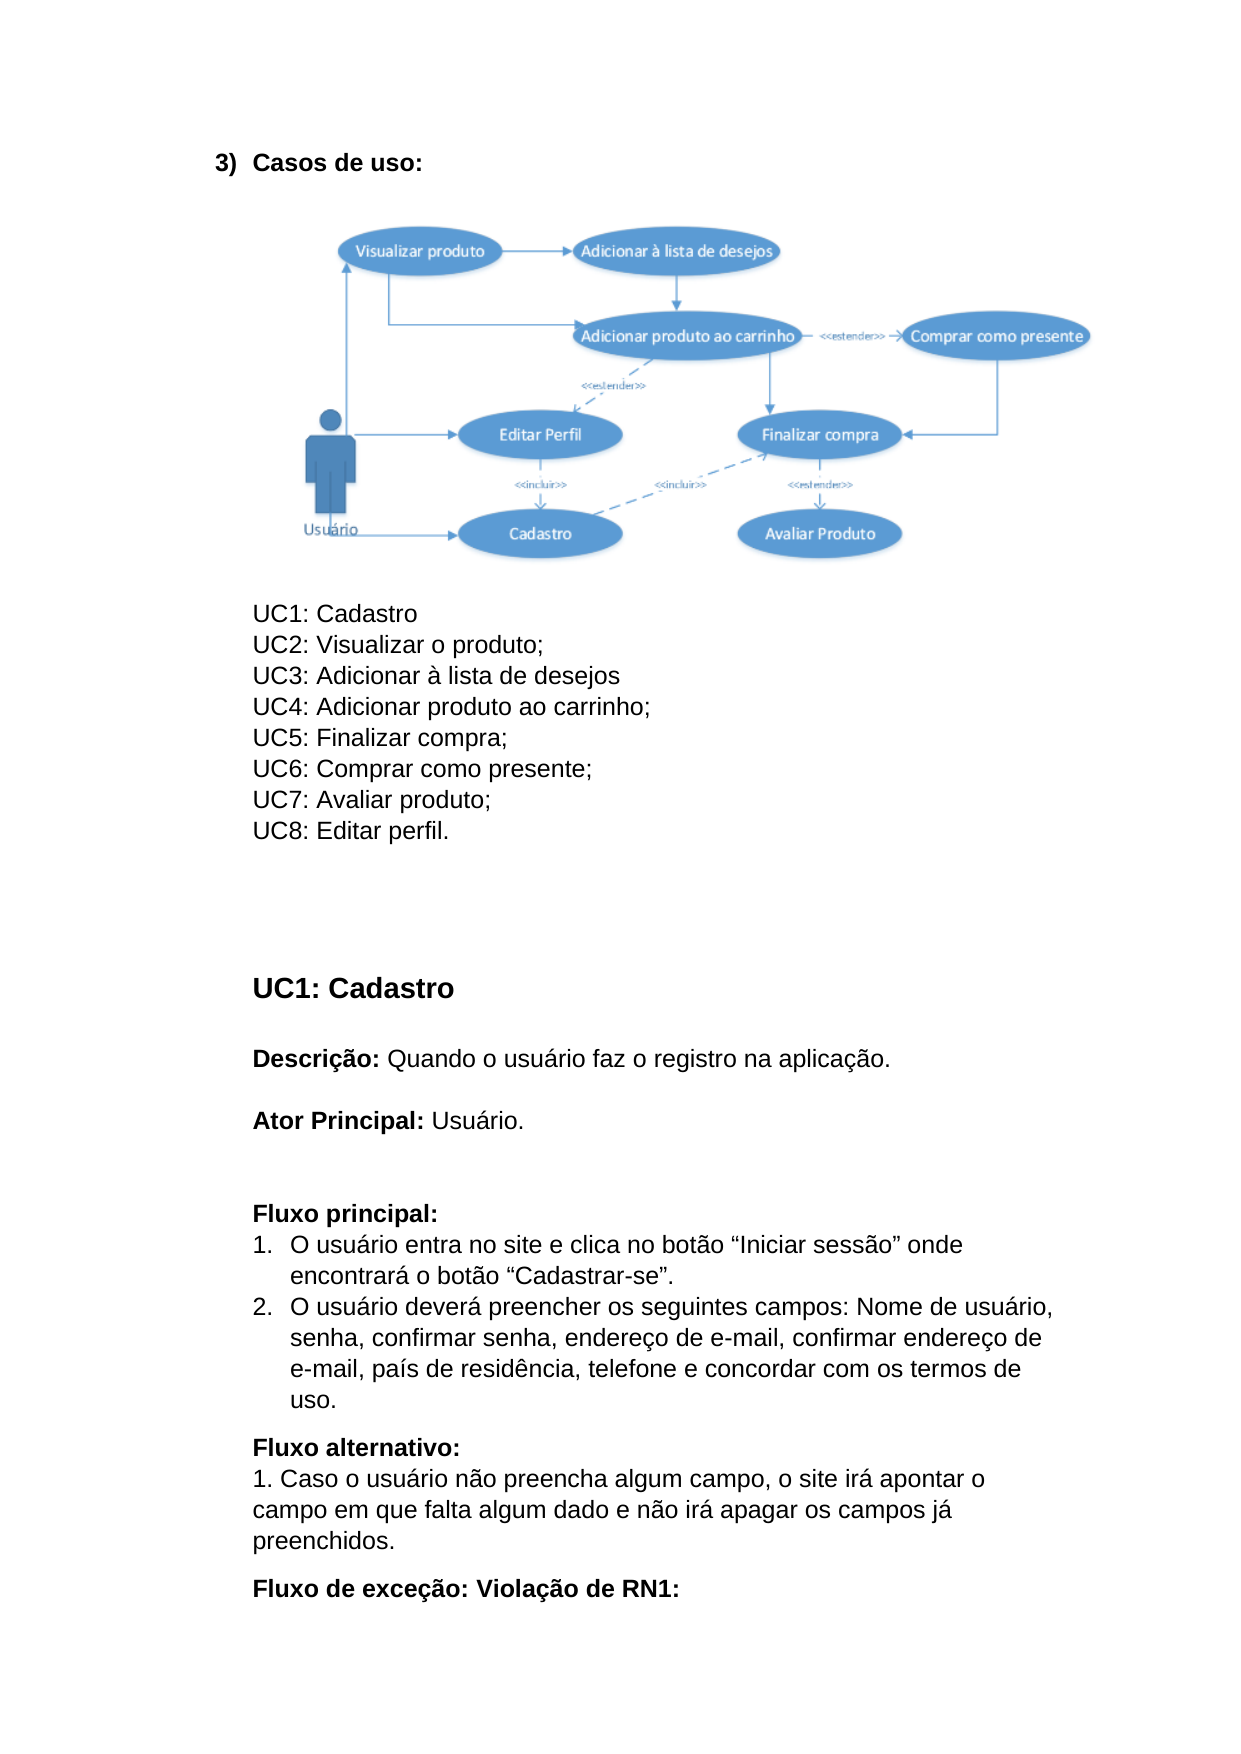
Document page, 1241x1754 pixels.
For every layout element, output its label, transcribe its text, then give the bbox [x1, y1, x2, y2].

text Fluxo de exceção: Violação de RN1: [252, 1573, 1063, 1602]
list UC7: Avaliar produto; [252, 785, 1063, 814]
picture [252, 178, 1138, 597]
list UC5: Finalizar compra; [252, 723, 1063, 752]
list UC1: Cadastro [252, 971, 1063, 1005]
list UC2: Visualizar o produto; [252, 630, 1063, 658]
list Casos de uso: [215, 148, 1063, 176]
list UC6: Comprar como presente; [252, 754, 1063, 783]
list O usuário deverá preencher os seguintes campos: Nome de usuário, senha, confirmar senha, endereço de e-mail, confirmar endereço de e-mail, país de residência, telefone e concordar com os termos de uso. [252, 1292, 1063, 1414]
list UC4: Adicionar produto ao carrinho; [252, 692, 1063, 721]
list Ator Principal: Usuário. [252, 1106, 1063, 1134]
list O usuário entra no site e clica no botão “Iniciar sessão” onde encontrará o botão “Cadastrar-se”. [252, 1230, 1063, 1289]
list Fluxo principal: [252, 1199, 1063, 1227]
list Descrição: Quando o usuário faz o registro na aplicação. [252, 1043, 1063, 1072]
list UC3: Adicionar à lista de desejos [252, 661, 1063, 689]
list UC8: Editar perfil. [252, 816, 1063, 845]
list UC1: Cadastro [252, 599, 1063, 627]
text Fluxo alternativo: 1. Caso o usuário não preencha algum campo, o site irá apontar o campo em que falta algum dado e não irá apagar os campos já preenchidos. [252, 1433, 1063, 1554]
